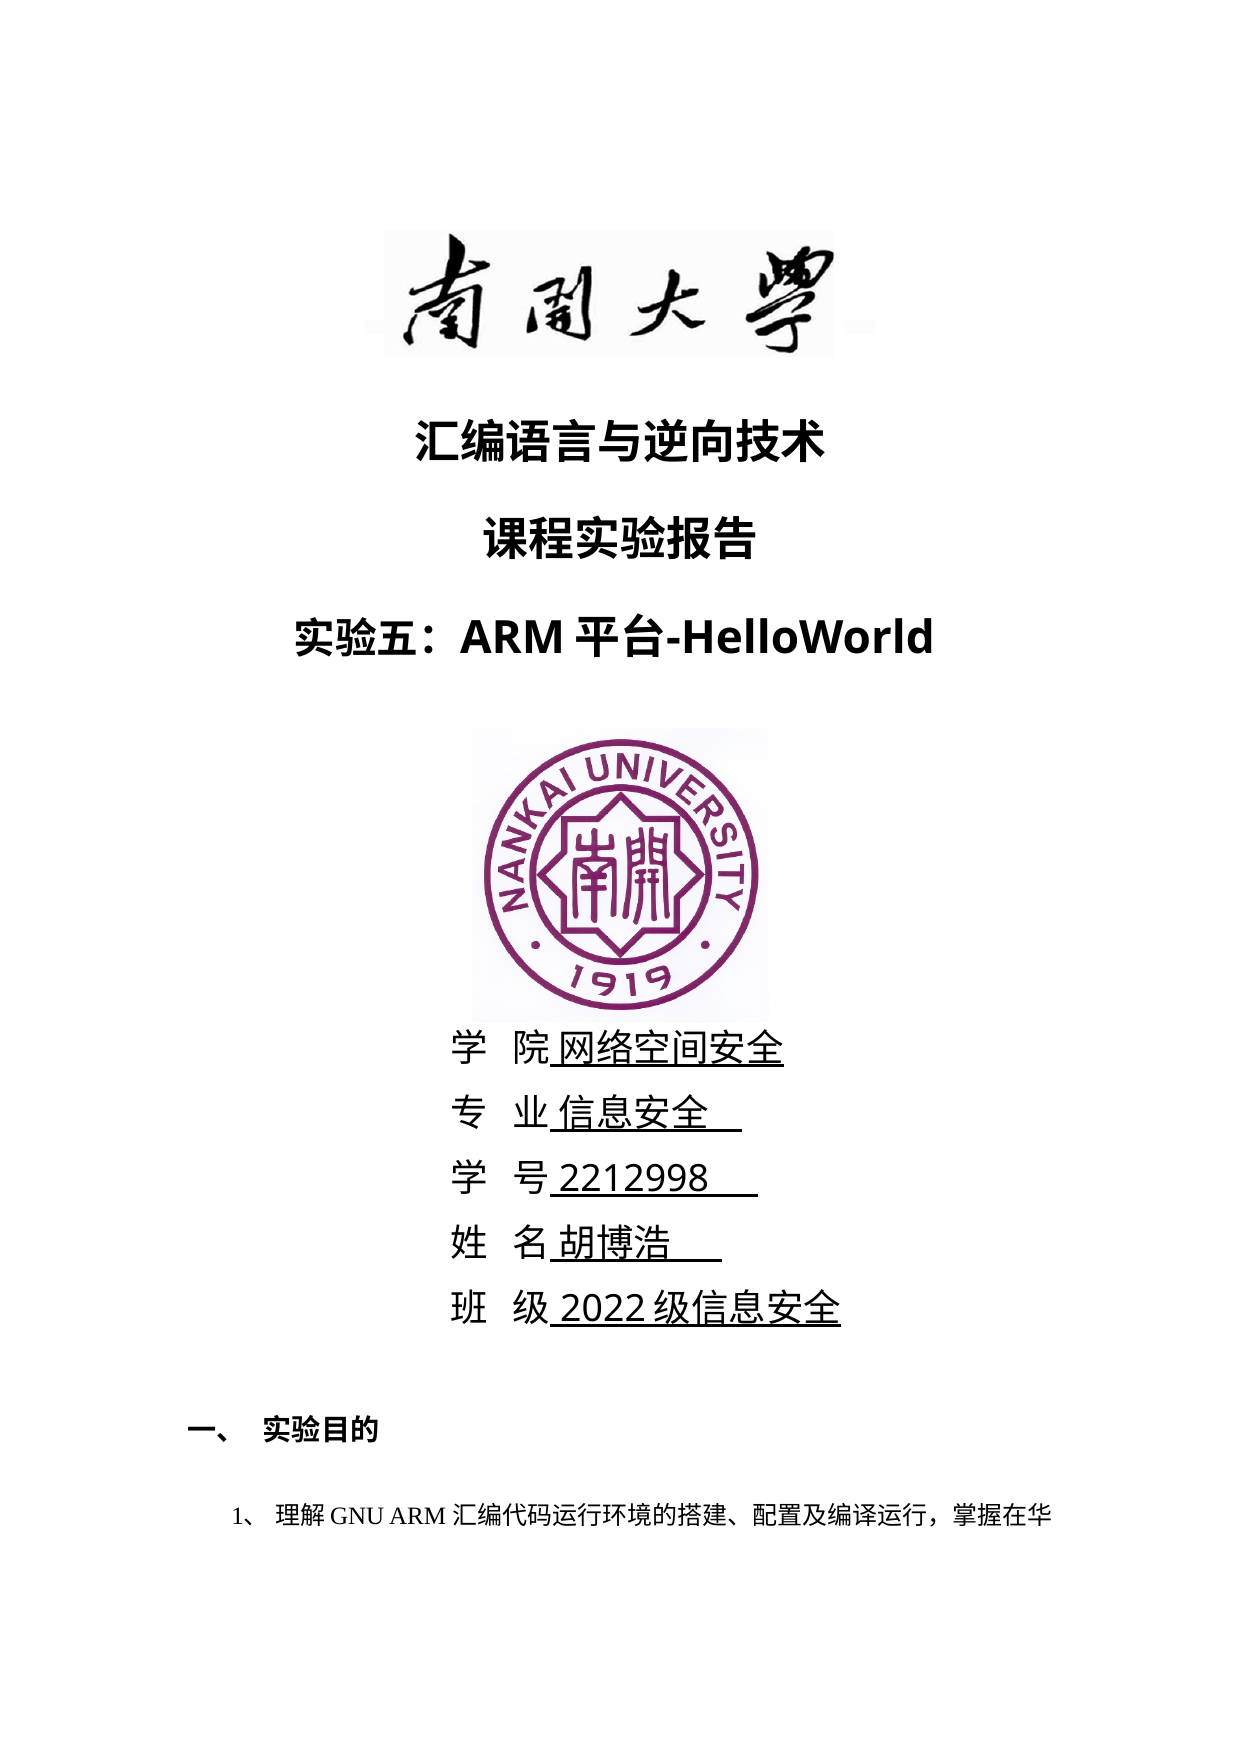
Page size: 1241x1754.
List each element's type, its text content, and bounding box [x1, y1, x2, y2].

text 汇编语言与逆向技术 [187, 389, 1053, 487]
text 班 级 2022级信息安全 [406, 1272, 1053, 1337]
picture [364, 227, 877, 357]
list 实验目的 [187, 1395, 1053, 1460]
text 课程实验报告 [187, 487, 1053, 584]
text 专 业 信息安全 [406, 1077, 1053, 1142]
text 姓 名 胡博浩 [406, 1207, 1053, 1272]
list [231, 1481, 1053, 1546]
text 实验五：ARM平台-HelloWorld [187, 584, 1040, 682]
picture [471, 728, 769, 1023]
text 学 号 2212998 [406, 1142, 1053, 1207]
text 学 院 网络空间安全 [406, 1012, 1053, 1077]
